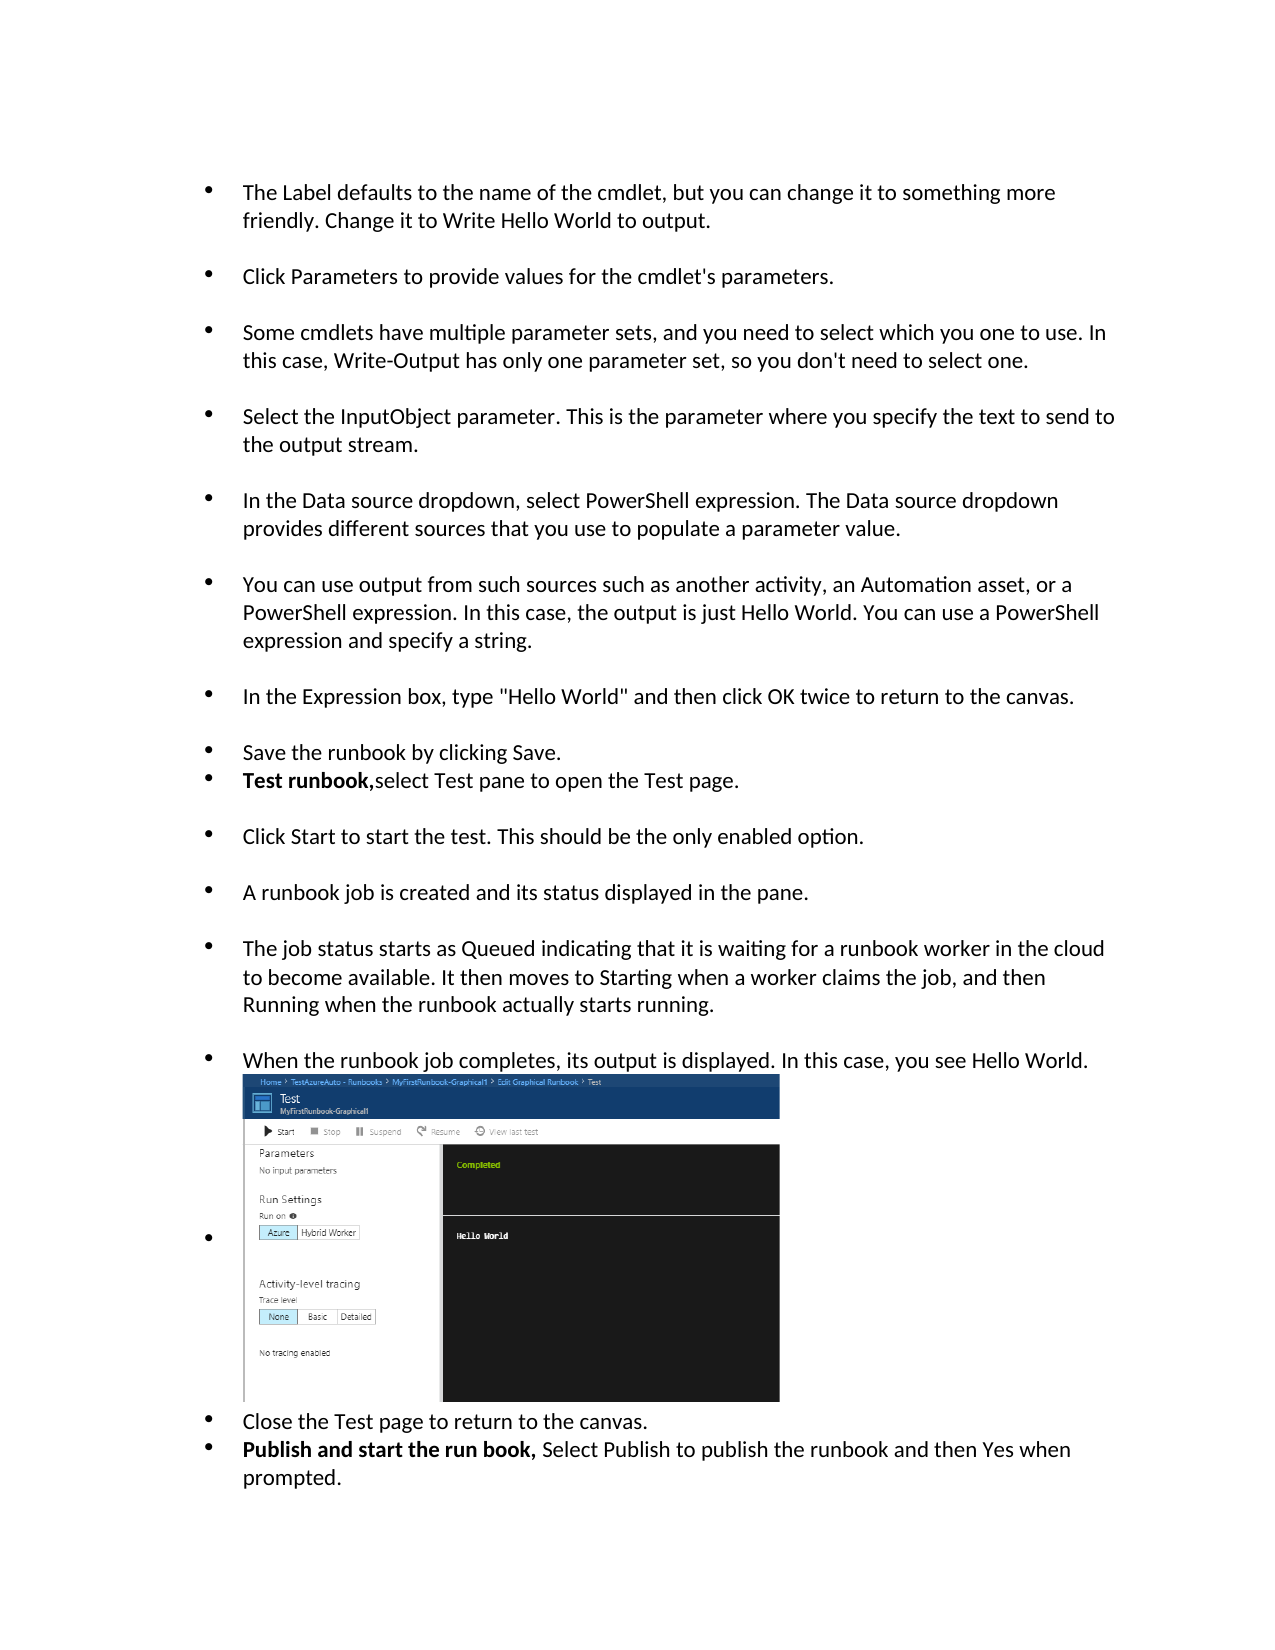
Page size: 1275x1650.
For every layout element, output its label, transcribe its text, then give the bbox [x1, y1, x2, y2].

list Publish and start the run book, Select Publish to publish the runbook and then Yes when prompted. [205, 1435, 1125, 1491]
list Test runbook,select Test pane to open the Test page. [205, 766, 1125, 794]
list When the runbook job completes, its output is displayed. In this case, you see Hello World. [205, 1047, 1125, 1075]
list A runbook job is created and its status displayed in the pane. [205, 878, 1125, 907]
list The Label defaults to the name of the cmdlet, but you can change it to something more friendly. Change it to Write Hello World to output. [205, 178, 1125, 234]
list Click Start to start the test. This should be the only enabled option. [205, 822, 1125, 851]
list Select the InputObject parameter. This is the parameter where you specify the text to send to the output stream. [205, 402, 1125, 458]
list Close the Test page to return to the canvas. [205, 1407, 1125, 1435]
list In the Expression box, type "Hello World" and then click OK twice to return to the canvas. [205, 682, 1125, 710]
list The job status starts as Queued indicating that it is waiting for a runbook worker in the cloud to become available. It then moves to Starting when a worker claims the job, and then Running when the runbook actually starts running. [205, 934, 1125, 1019]
list You can use output from such sources such as another activity, an Automation asset, or a PowerShell expression. In this case, the output is just Hello World. You can use a PowerShell expression and specify a string. [205, 570, 1125, 654]
list Some cmdlets have multiple parameter sets, and you need to select which you one to use. In this case, Write-Output has only one parameter set, so you don't need to select one. [205, 318, 1125, 374]
list Click Parameters to provide values for the cmdlet's parameters. [205, 262, 1125, 290]
list Save the runbook by clicking Save. [205, 738, 1125, 766]
picture [242, 1074, 780, 1402]
list In the Data source dropdown, select PowerShell expression. The Data source dropdown provides different sources that you use to populate a parameter value. [205, 486, 1125, 542]
